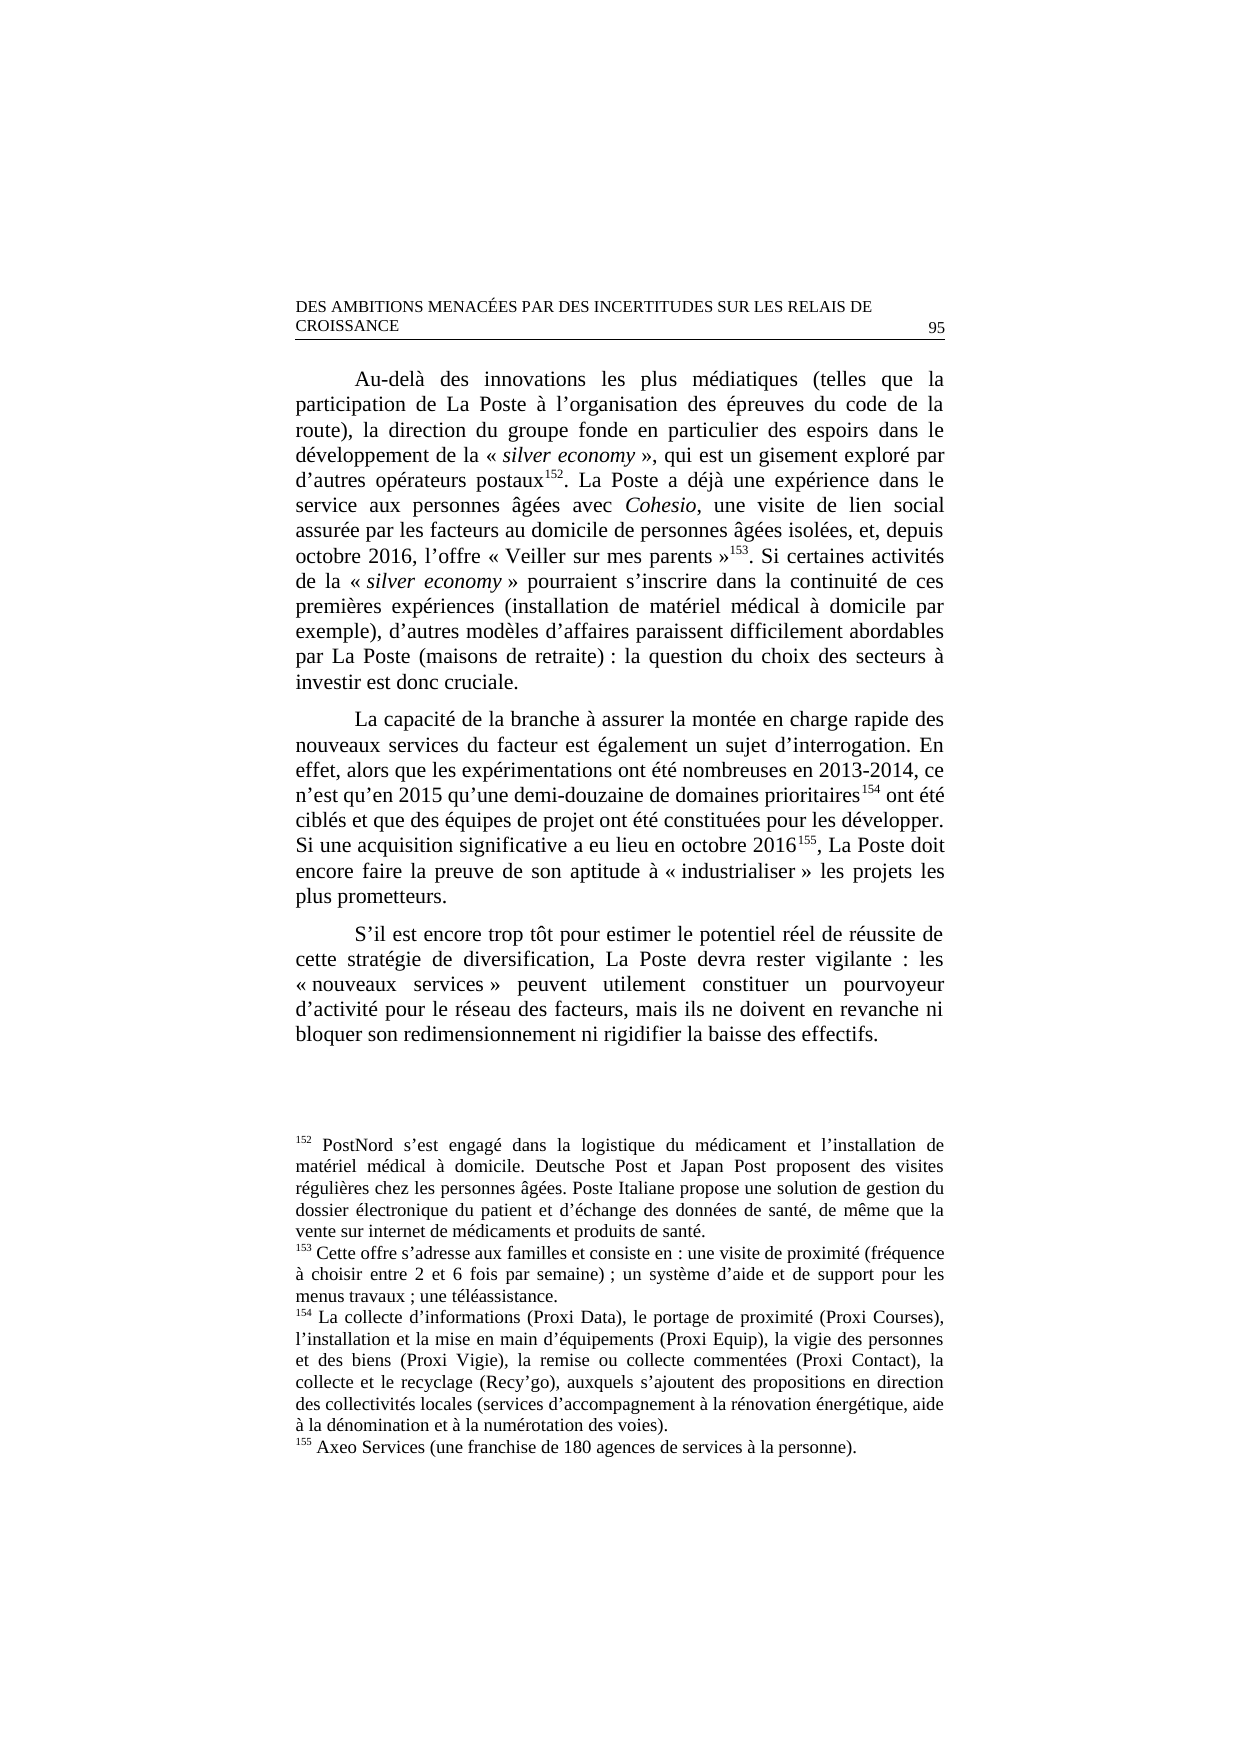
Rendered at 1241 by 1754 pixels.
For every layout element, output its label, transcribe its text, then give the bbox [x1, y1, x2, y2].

text La capacité de la branche à assurer la montée en charge rapide des nouveaux services du facteur est également un sujet d’interrogation. En effet, alors que les expérimentations ont été nombreuses en 2013-2014, ce n’est qu’en 2015 qu’une demi-douzaine de domaines prioritaires ont été ciblés et que des équipes de projet ont été constituées pour les développer. Si une acquisition significative a eu lieu en octobre 2016, La Poste doit encore faire la preuve de son aptitude à « industrialiser » les projets les plus prometteurs. [295, 706, 945, 908]
text Au-delà des innovations les plus médiatiques (telles que la participation de La Poste à l’organisation des épreuves du code de la route), la direction du groupe fonde en particulier des espoirs dans le développement de la « silver economy », qui est un gisement exploré par d’autres opérateurs postaux. La Poste a déjà une expérience dans le service aux personnes âgées avec Cohesio, une visite de lien social assurée par les facteurs au domicile de personnes âgées isolées, et, depuis octobre 2016, l’offre « Veiller sur mes parents ». Si certaines activités de la « silver economy » pourraient s’inscrire dans la continuité de ces premières expériences (installation de matériel médical à domicile par exemple), d’autres modèles d’affaires paraissent difficilement abordables par La Poste (maisons de retraite) : la question du choix des secteurs à investir est donc cruciale. [295, 366, 945, 694]
text S’il est encore trop tôt pour estimer le potentiel réel de réussite de cette stratégie de diversification, La Poste devra rester vigilante : les « nouveaux services » peuvent utilement constituer un pourvoyeur d’activité pour le réseau des facteurs, mais ils ne doivent en revanche ni bloquer son redimensionnement ni rigidifier la baisse des effectifs. [295, 921, 945, 1047]
